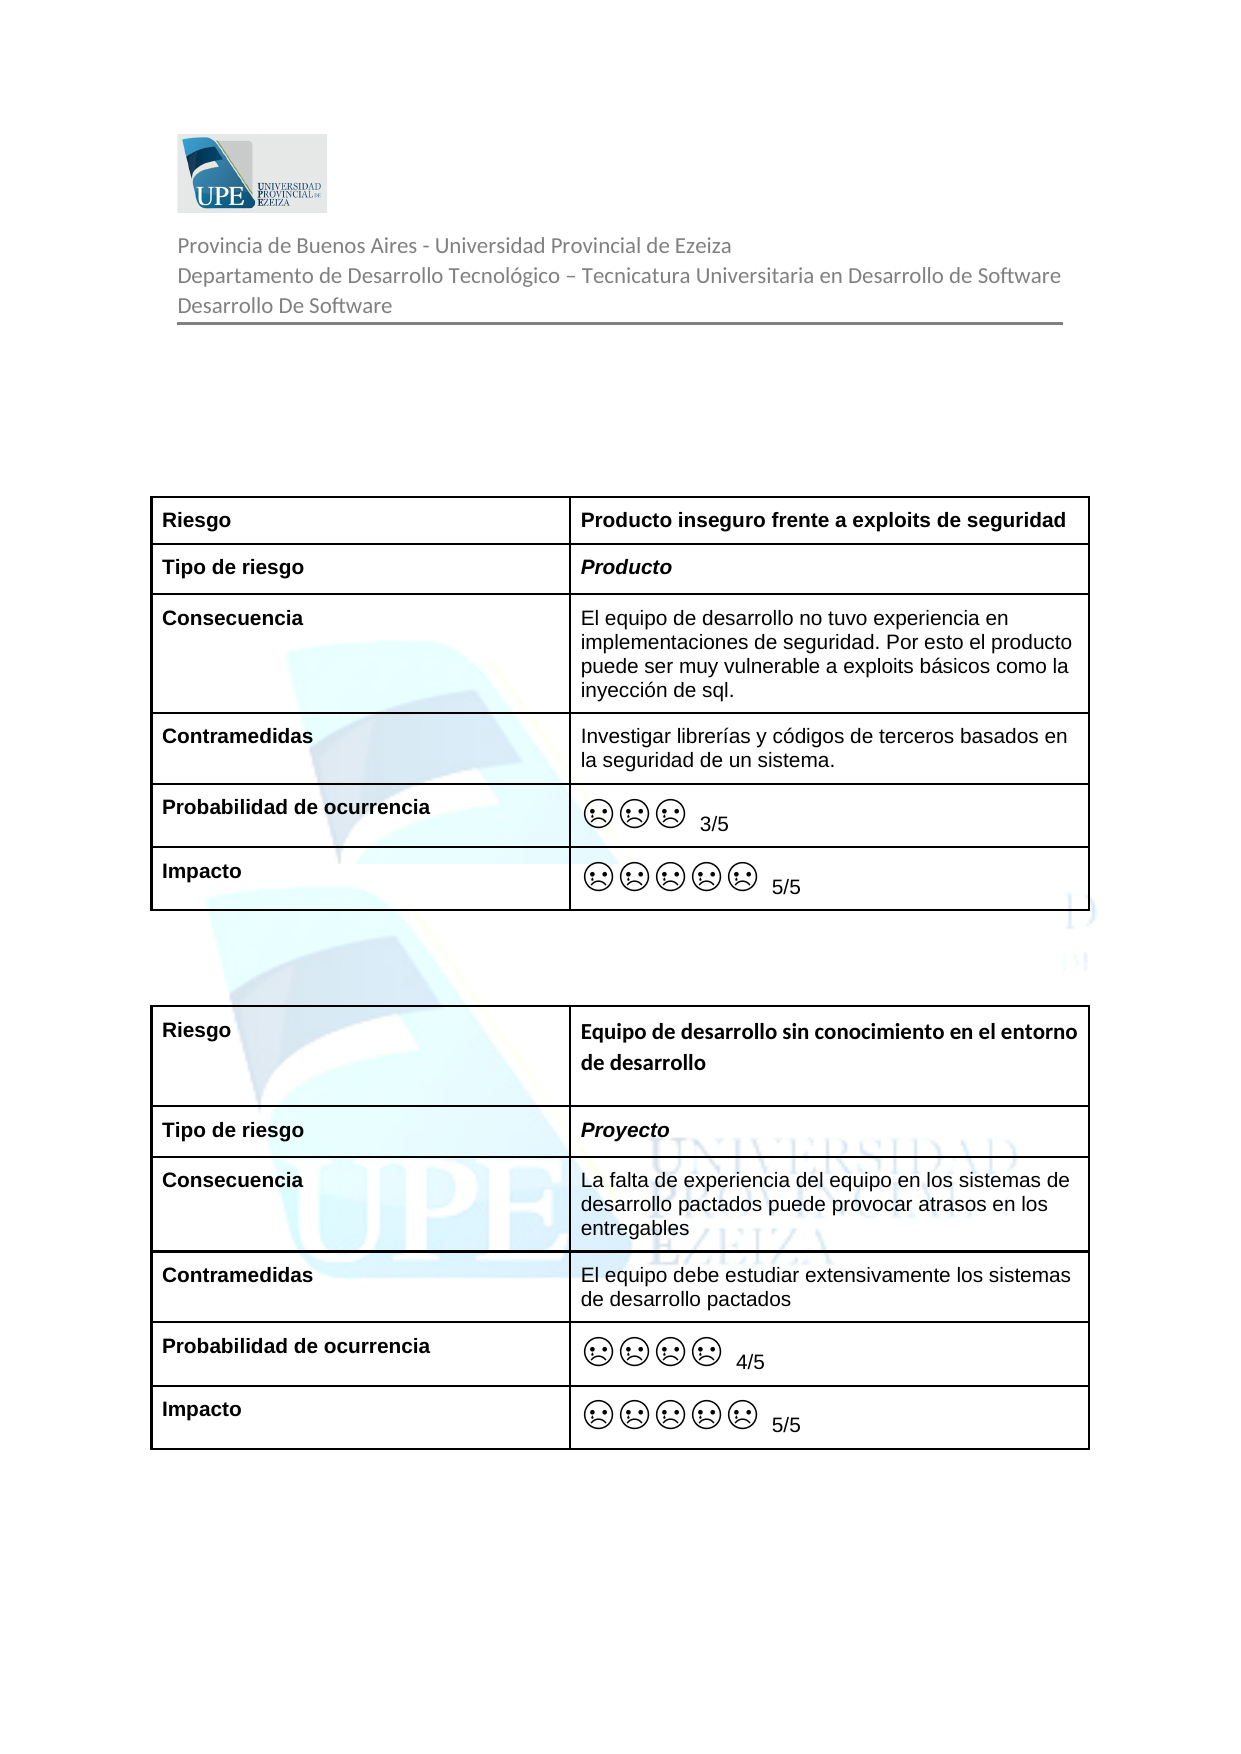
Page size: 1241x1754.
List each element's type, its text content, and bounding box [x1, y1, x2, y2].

table_cell Impacto [153, 1387, 569, 1448]
table_header Riesgo [153, 498, 569, 542]
table_cell Contramedidas [153, 714, 569, 783]
picture [580, 795, 689, 832]
table_cell Producto [571, 545, 1088, 593]
table_cell 4/5 [571, 1323, 1088, 1384]
table_cell El equipo de desarrollo no tuvo experiencia en implementaciones de seguridad. Por esto el producto puede ser muy vulnerable a exploits básicos como la inyección de sql. [571, 595, 1088, 712]
table_header Equipo de desarrollo sin conocimiento en el entorno de desarrollo [571, 1007, 1088, 1105]
table_cell Probabilidad de ocurrencia [153, 1323, 569, 1384]
table_cell Impacto [153, 848, 569, 909]
picture [580, 858, 761, 895]
table_cell Consecuencia [153, 1158, 569, 1250]
table_cell Tipo de riesgo [153, 1107, 569, 1156]
table_cell 3/5 [571, 785, 1088, 846]
picture [177, 134, 328, 213]
table_cell 5/5 [571, 1387, 1088, 1448]
table_cell Investigar librerías y códigos de terceros basados en la seguridad de un sistema. [571, 714, 1088, 783]
table_cell El equipo debe estudiar extensivamente los sistemas de desarrollo pactados [571, 1253, 1088, 1321]
table_cell 5/5 [571, 848, 1088, 909]
table_header Producto inseguro frente a exploits de seguridad [571, 498, 1088, 542]
table_cell Probabilidad de ocurrencia [153, 785, 569, 846]
table_cell La falta de experiencia del equipo en los sistemas de desarrollo pactados puede provocar atrasos en los entregables [571, 1158, 1088, 1250]
table_header Riesgo [153, 1007, 569, 1105]
picture [580, 1397, 761, 1433]
table_cell Consecuencia [153, 595, 569, 712]
table_cell Proyecto [571, 1107, 1088, 1156]
table_cell Contramedidas [153, 1253, 569, 1321]
table_cell Tipo de riesgo [153, 545, 569, 593]
picture [580, 1333, 725, 1370]
